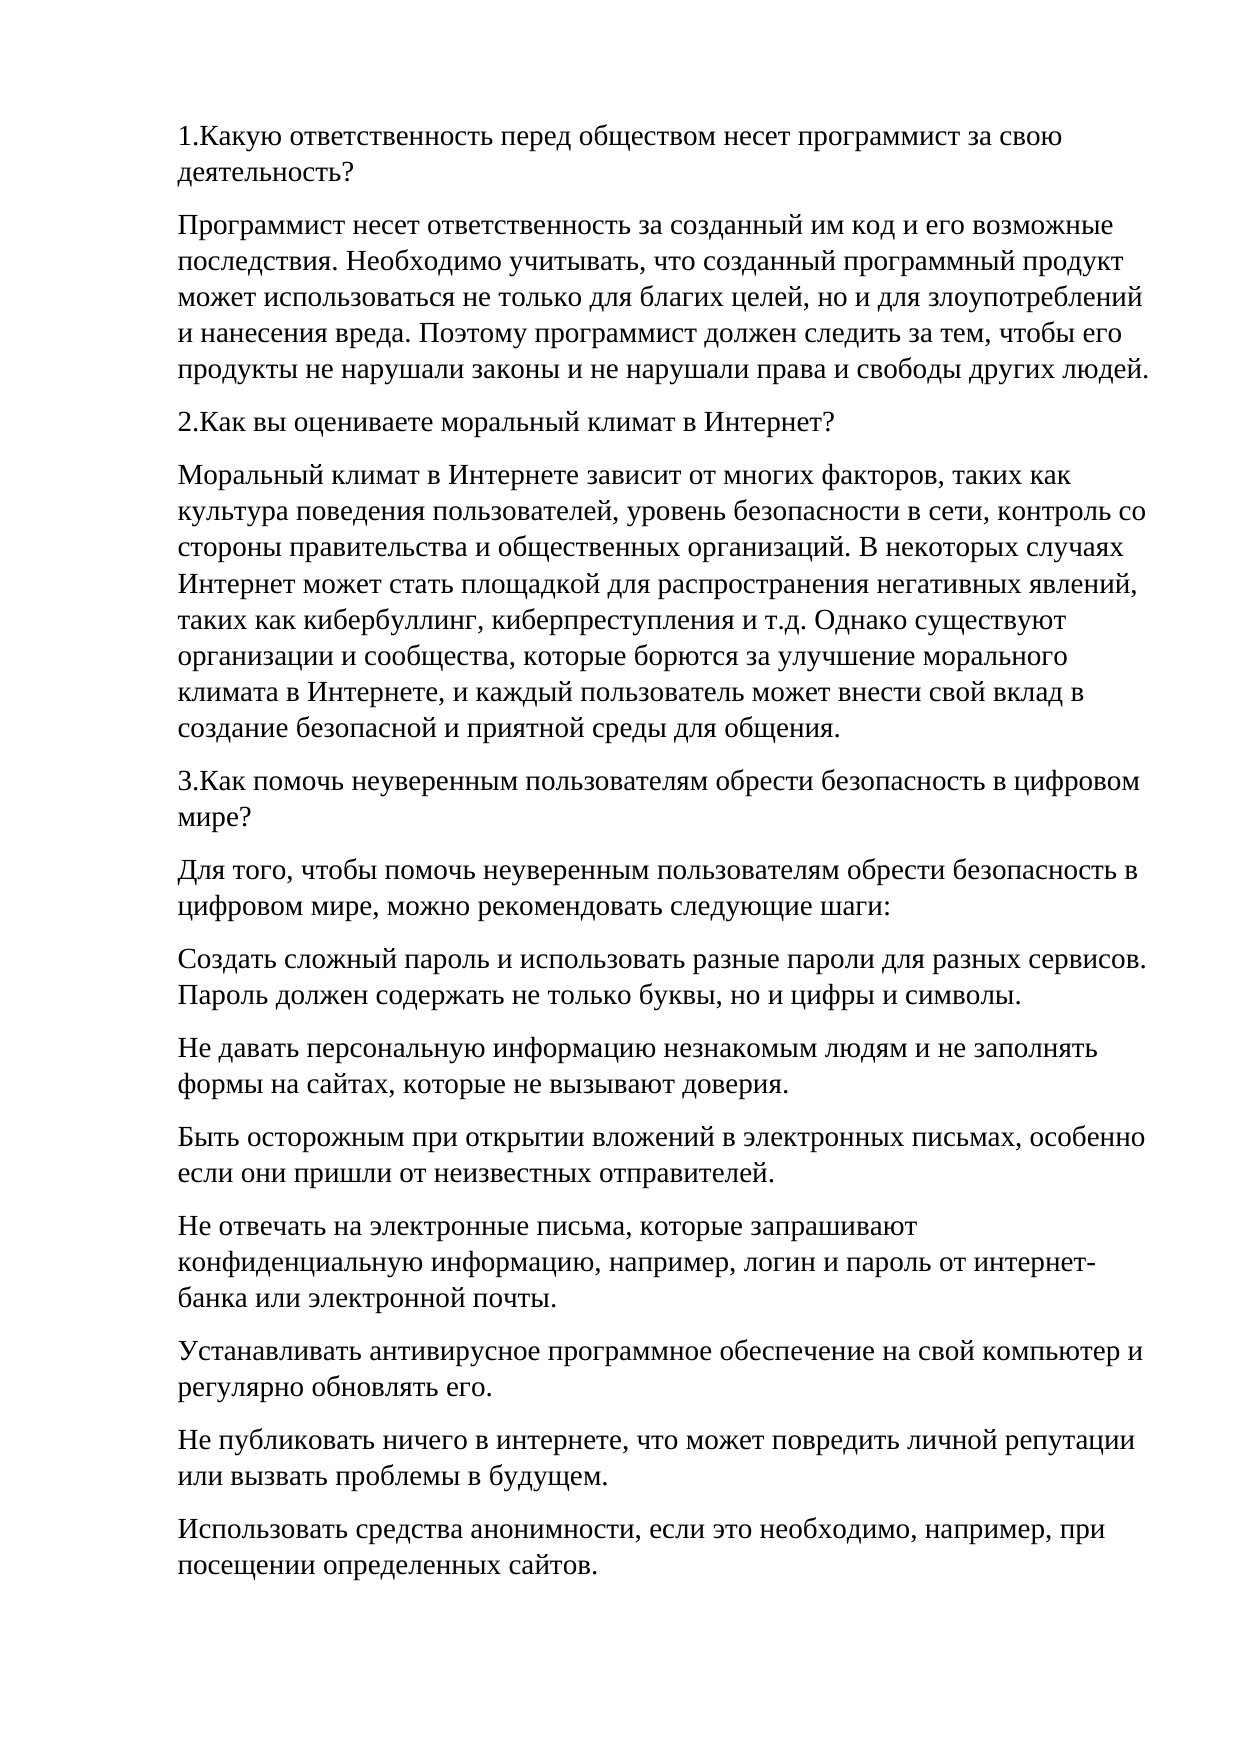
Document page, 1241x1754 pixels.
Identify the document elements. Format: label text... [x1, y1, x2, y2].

text Моральный климат в Интернете зависит от многих факторов, таких как культура поведения пользователей, уровень безопасности в сети, контроль со стороны правительства и общественных организаций. В некоторых случаях Интернет может стать площадкой для распространения негативных явлений, таких как кибербуллинг, киберпреступления и т.д. Однако существуют организации и сообщества, которые борются за улучшение морального климата в Интернете, и каждый пользователь может внести свой вклад в создание безопасной и приятной среды для общения. [177, 457, 1152, 744]
text Создать сложный пароль и использовать разные пароли для разных сервисов. Пароль должен содержать не только буквы, но и цифры и символы. [177, 941, 1152, 1011]
text Для того, чтобы помочь неуверенным пользователям обрести безопасность в цифровом мире, можно рекомендовать следующие шаги: [177, 852, 1152, 922]
text Не публиковать ничего в интернете, что может повредить личной репутации или вызвать проблемы в будущем. [177, 1422, 1152, 1492]
text 3.Как помочь неуверенным пользователям обрести безопасность в цифровом мире? [177, 763, 1152, 833]
text Программист несет ответственность за созданный им код и его возможные последствия. Необходимо учитывать, что созданный программный продукт может использоваться не только для благих целей, но и для злоупотреблений и нанесения вреда. Поэтому программист должен следить за тем, чтобы его продукты не нарушали законы и не нарушали права и свободы других людей. [177, 207, 1152, 385]
text Не отвечать на электронные письма, которые запрашивают конфиденциальную информацию, например, логин и пароль от интернет-банка или электронной почты. [177, 1208, 1152, 1314]
text Использовать средства анонимности, если это необходимо, например, при посещении определенных сайтов. [177, 1511, 1152, 1581]
text 1.Какую ответственность перед обществом несет программист за свою деятельность? [177, 118, 1152, 188]
text Устанавливать антивирусное программное обеспечение на свой компьютер и регулярно обновлять его. [177, 1333, 1152, 1403]
text 2.Как вы оцениваете моральный климат в Интернет? [177, 404, 1152, 438]
text Не давать персональную информацию незнакомым людям и не заполнять формы на сайтах, которые не вызывают доверия. [177, 1030, 1152, 1100]
text Быть осторожным при открытии вложений в электронных письмах, особенно если они пришли от неизвестных отправителей. [177, 1119, 1152, 1189]
